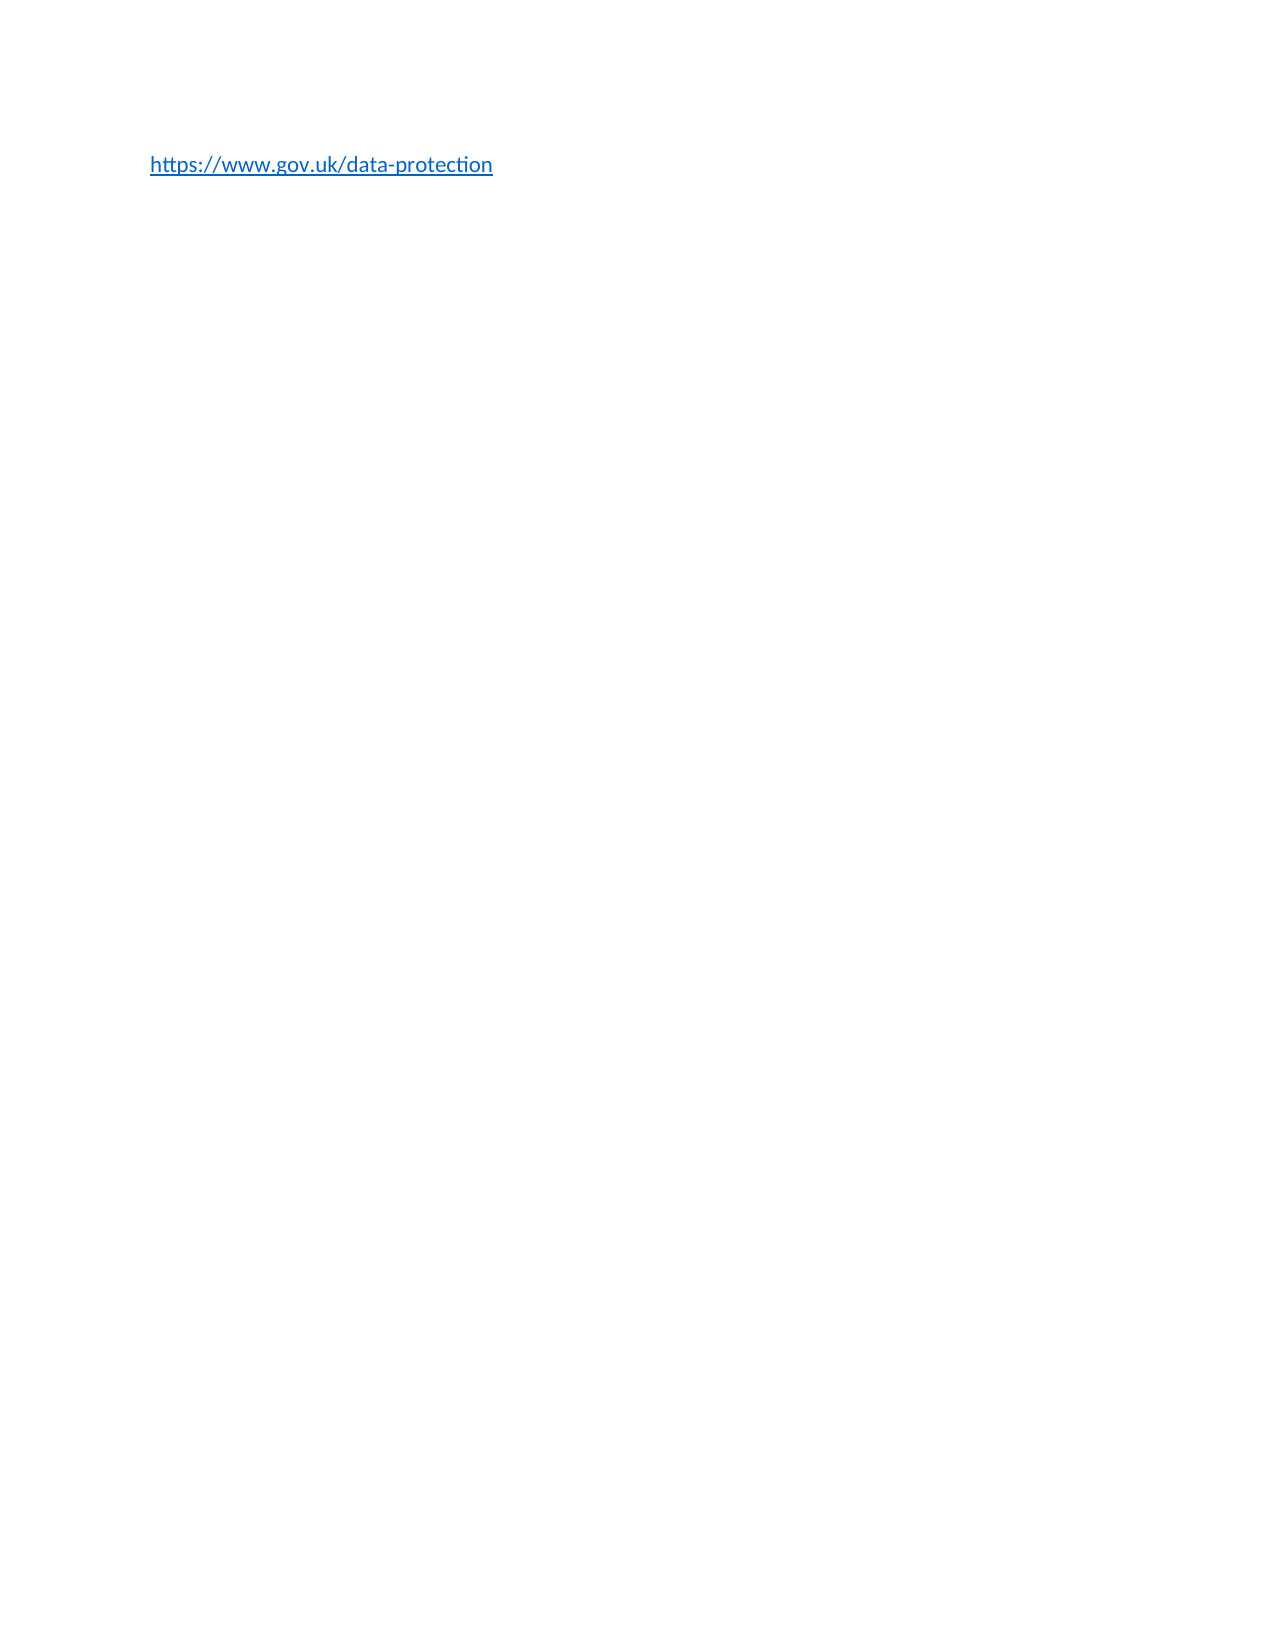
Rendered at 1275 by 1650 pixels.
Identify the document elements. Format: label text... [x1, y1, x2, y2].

text https://www.gov.uk/data-protection [150, 150, 1125, 178]
